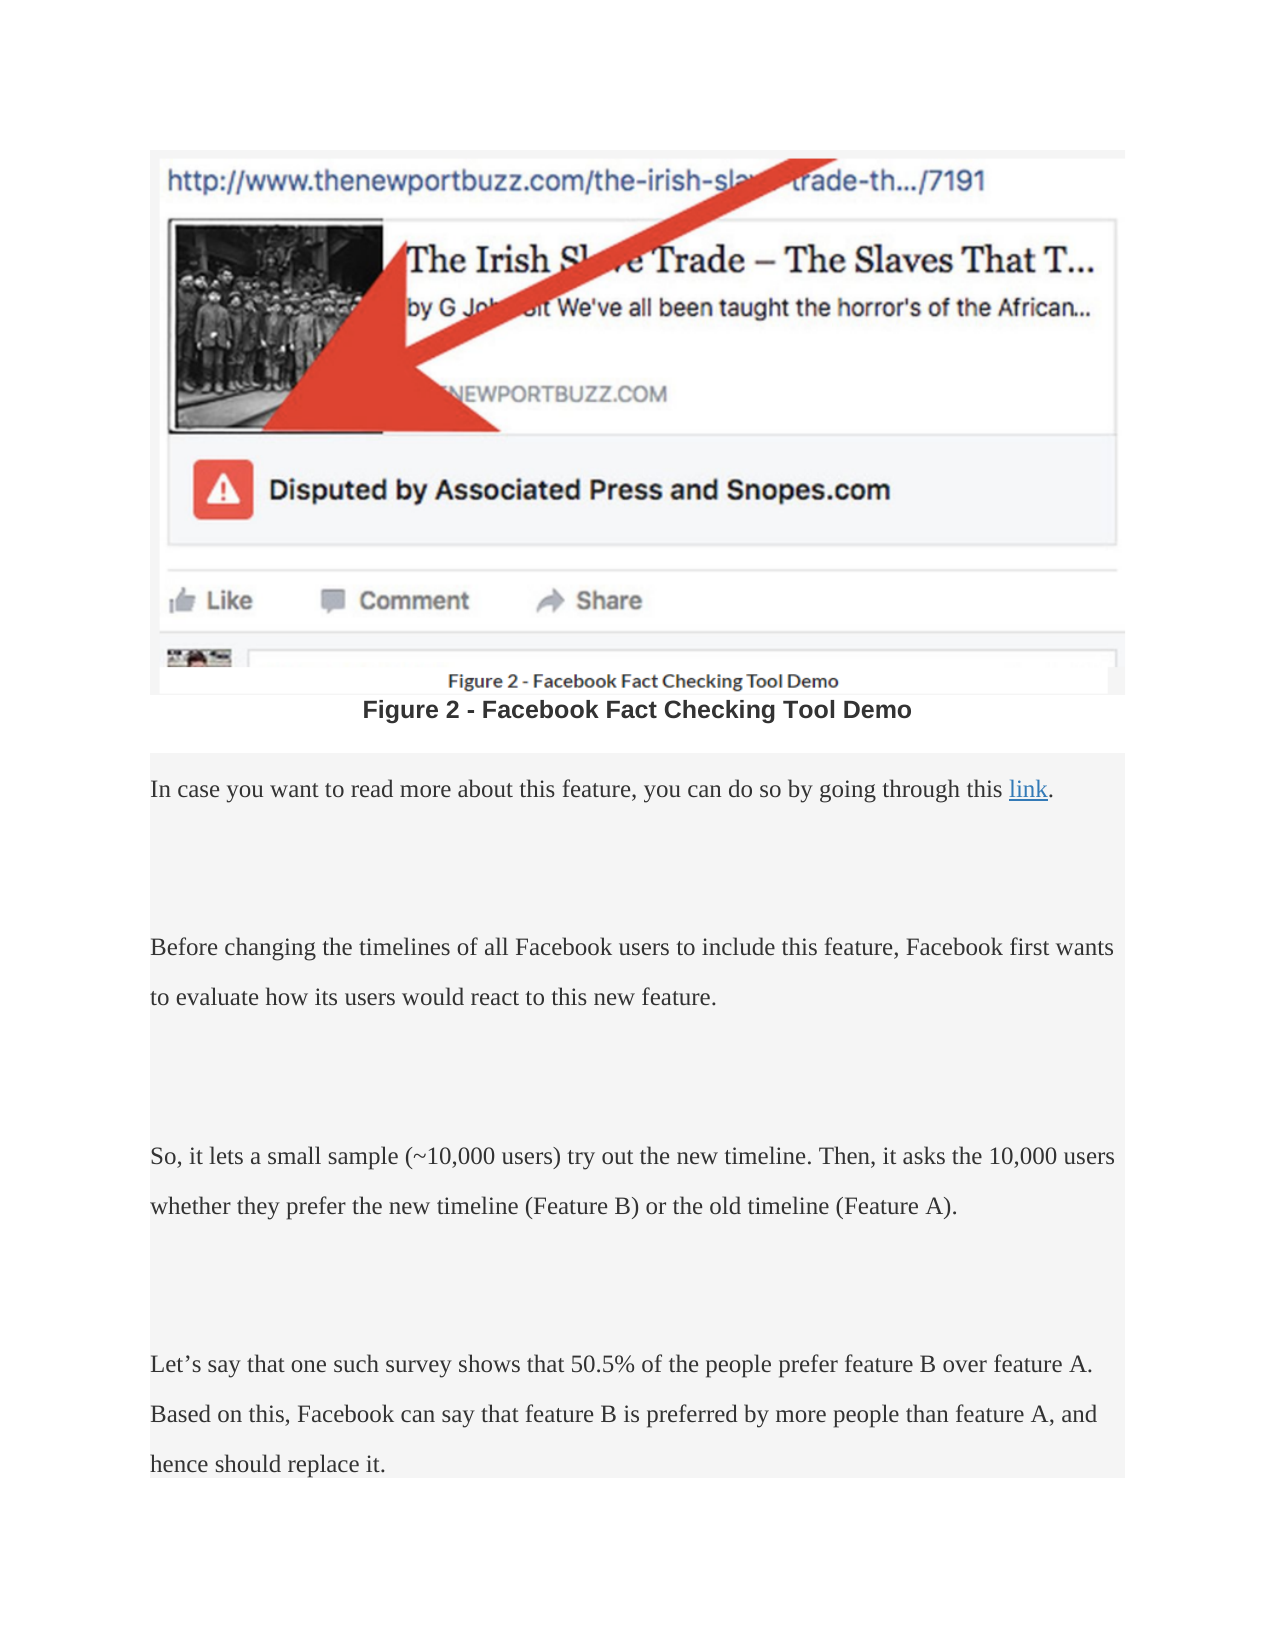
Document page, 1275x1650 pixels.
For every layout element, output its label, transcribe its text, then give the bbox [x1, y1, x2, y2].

text Before changing the timelines of all Facebook users to include this feature, Facebook first wants to evaluate how its users would react to this new feature. [150, 911, 1125, 1011]
text In case you want to read more about this feature, you can do so by going through this link. [150, 753, 1125, 803]
text So, it lets a small sample (~10,000 users) try out the new timeline. Then, it asks the 10,000 users whether they prefer the new timeline (Feature B) or the old timeline (Feature A). [150, 1119, 1125, 1219]
picture [150, 150, 1125, 695]
text Let’s say that one such survey shows that 50.5% of the people prefer feature B over feature A. Based on this, Facebook can say that feature B is preferred by more people than feature A, and hence should replace it. [150, 1328, 1125, 1478]
text Figure 2 - Facebook Fact Checking Tool Demo [150, 695, 1125, 724]
